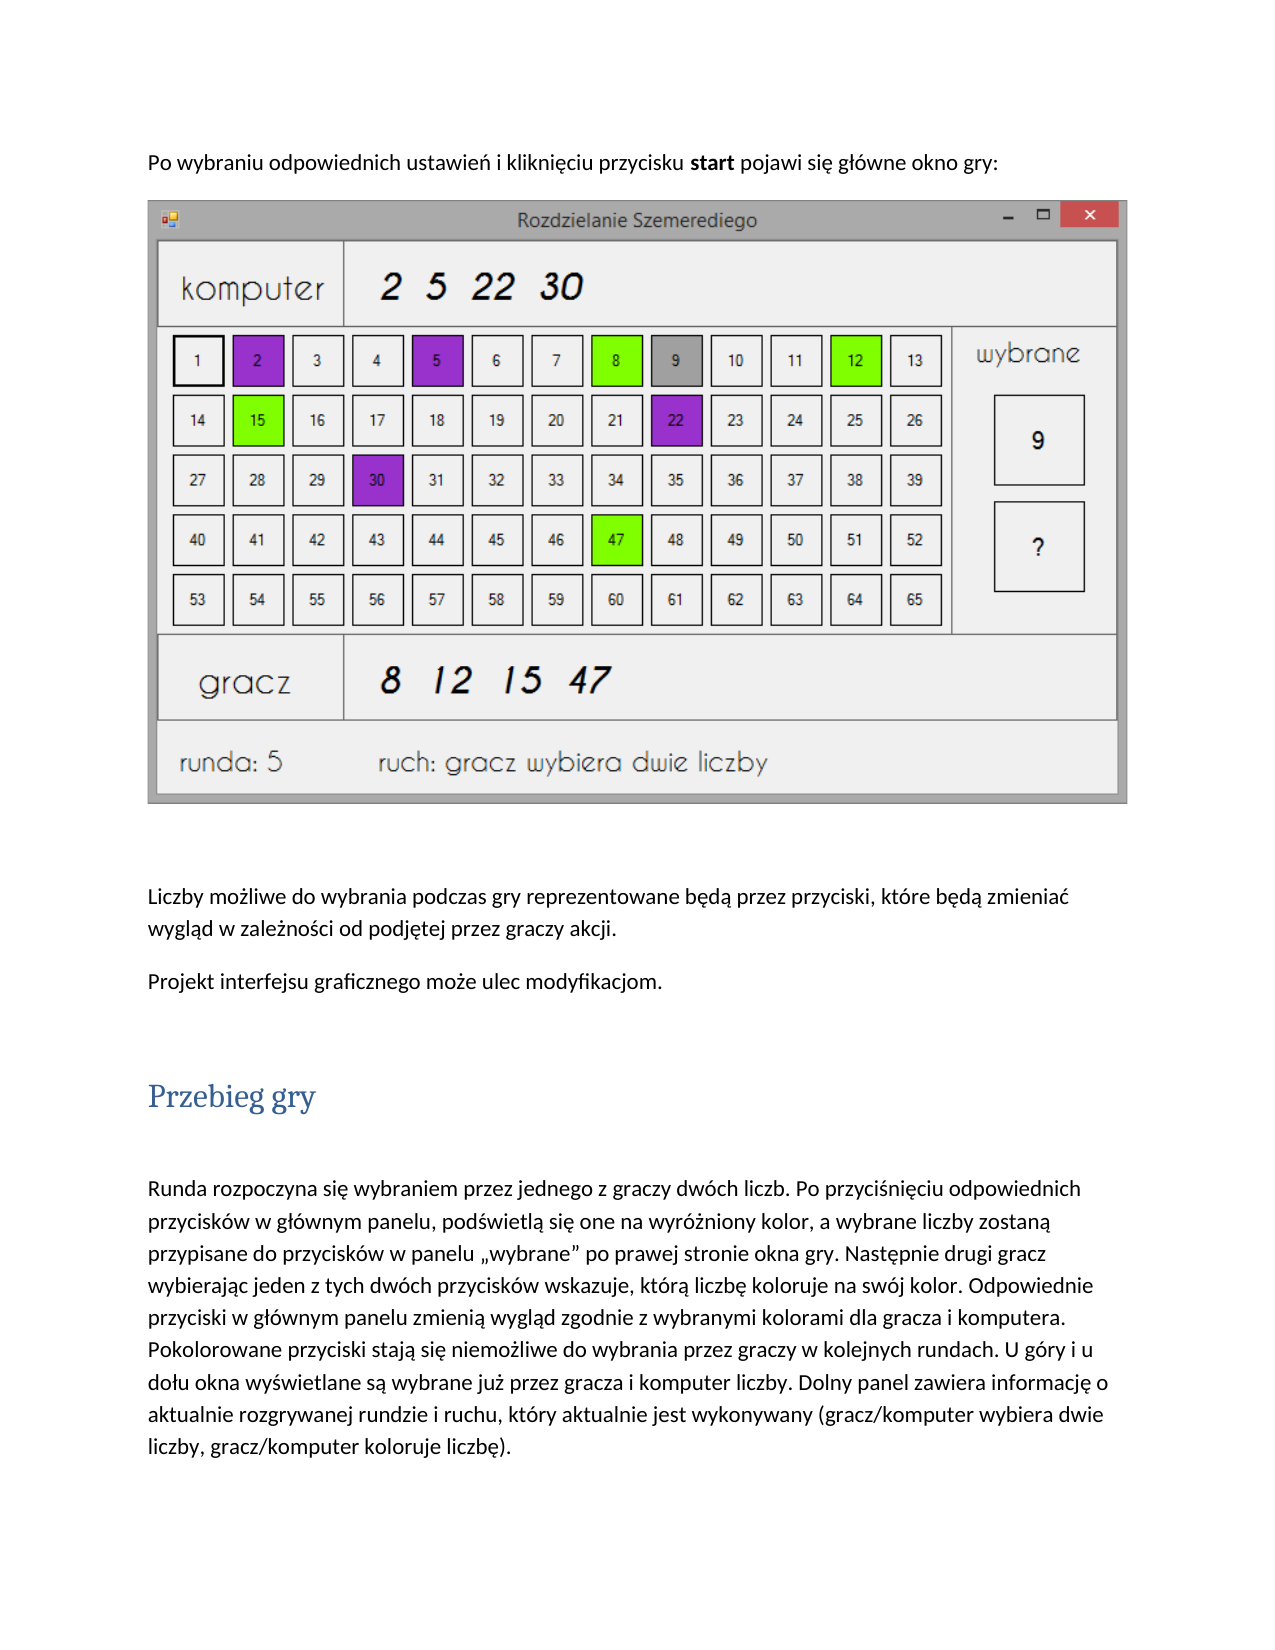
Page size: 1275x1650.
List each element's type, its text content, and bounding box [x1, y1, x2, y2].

text Projekt interfejsu graficznego może ulec modyfikacjom. [148, 967, 1127, 995]
picture [147, 200, 1128, 804]
text Liczby możliwe do wybrania podczas gry reprezentowane będą przez przyciski, które będą zmieniać wygląd w zależności od podjętej przez graczy akcji. [148, 882, 1127, 942]
text Po wybraniu odpowiednich ustawień i kliknięciu przycisku start pojawi się główne okno gry: [148, 148, 1127, 176]
text Runda rozpoczyna się wybraniem przez jednego z graczy dwóch liczb. Po przyciśnięciu odpowiednich przycisków w głównym panelu, podświetlą się one na wyróżniony kolor, a wybrane liczby zostaną przypisane do przycisków w panelu „wybrane” po prawej stronie okna gry. Następnie drugi gracz wybierając jeden z tych dwóch przycisków wskazuje, którą liczbę koloruje na swój kolor. Odpowiednie przyciski w głównym panelu zmienią wygląd zgodnie z wybranymi kolorami dla gracza i komputera. Pokolorowane przyciski stają się niemożliwe do wybrania przez graczy w kolejnych rundach. U góry i u dołu okna wyświetlane są wybrane już przez gracza i komputer liczby. Dolny panel zawiera informację o aktualnie rozgrywanej rundzie i ruchu, który aktualnie jest wykonywany (gracz/komputer wybiera dwie liczby, gracz/komputer koloruje liczbę). [148, 1174, 1127, 1460]
subtitle Przebieg gry [148, 1077, 1127, 1116]
